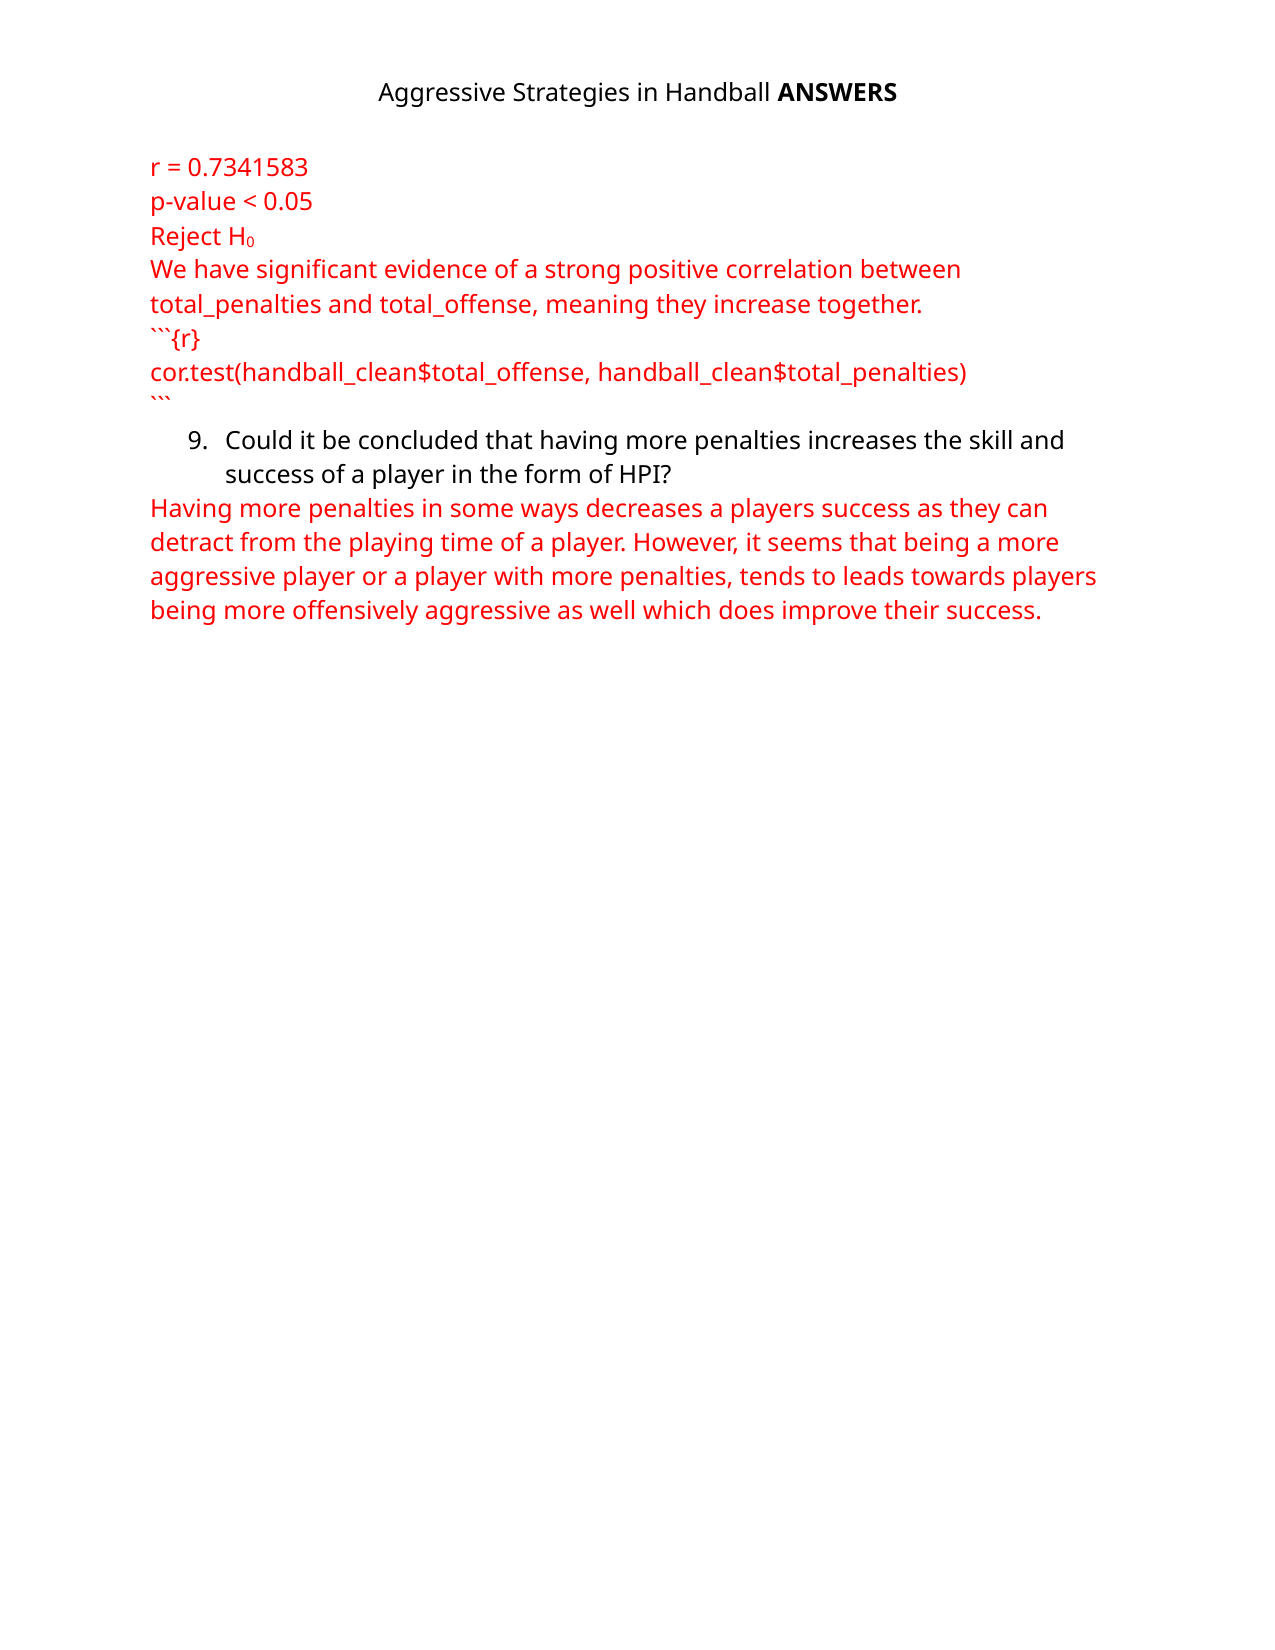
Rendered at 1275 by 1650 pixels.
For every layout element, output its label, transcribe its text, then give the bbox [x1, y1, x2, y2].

text ``` [150, 388, 1125, 422]
text r = 0.7341583 p-value < 0.05 [150, 150, 1125, 218]
text ```{r} [150, 320, 1125, 354]
text cor.test(handball_clean$total_offense, handball_clean$total_penalties) [150, 354, 1125, 388]
text Reject H0 [150, 218, 1125, 252]
list Could it be concluded that having more penalties increases the skill and success of a player in the form of HPI? [187, 422, 1125, 491]
text We have significant evidence of a strong positive correlation between total_penalties and total_offense, meaning they increase together. [150, 252, 1125, 320]
text Having more penalties in some ways decreases a players success as they can detract from the playing time of a player. However, it seems that being a more aggressive player or a player with more penalties, tends to leads towards players being more offensively aggressive as well which does improve their success. [150, 491, 1125, 627]
